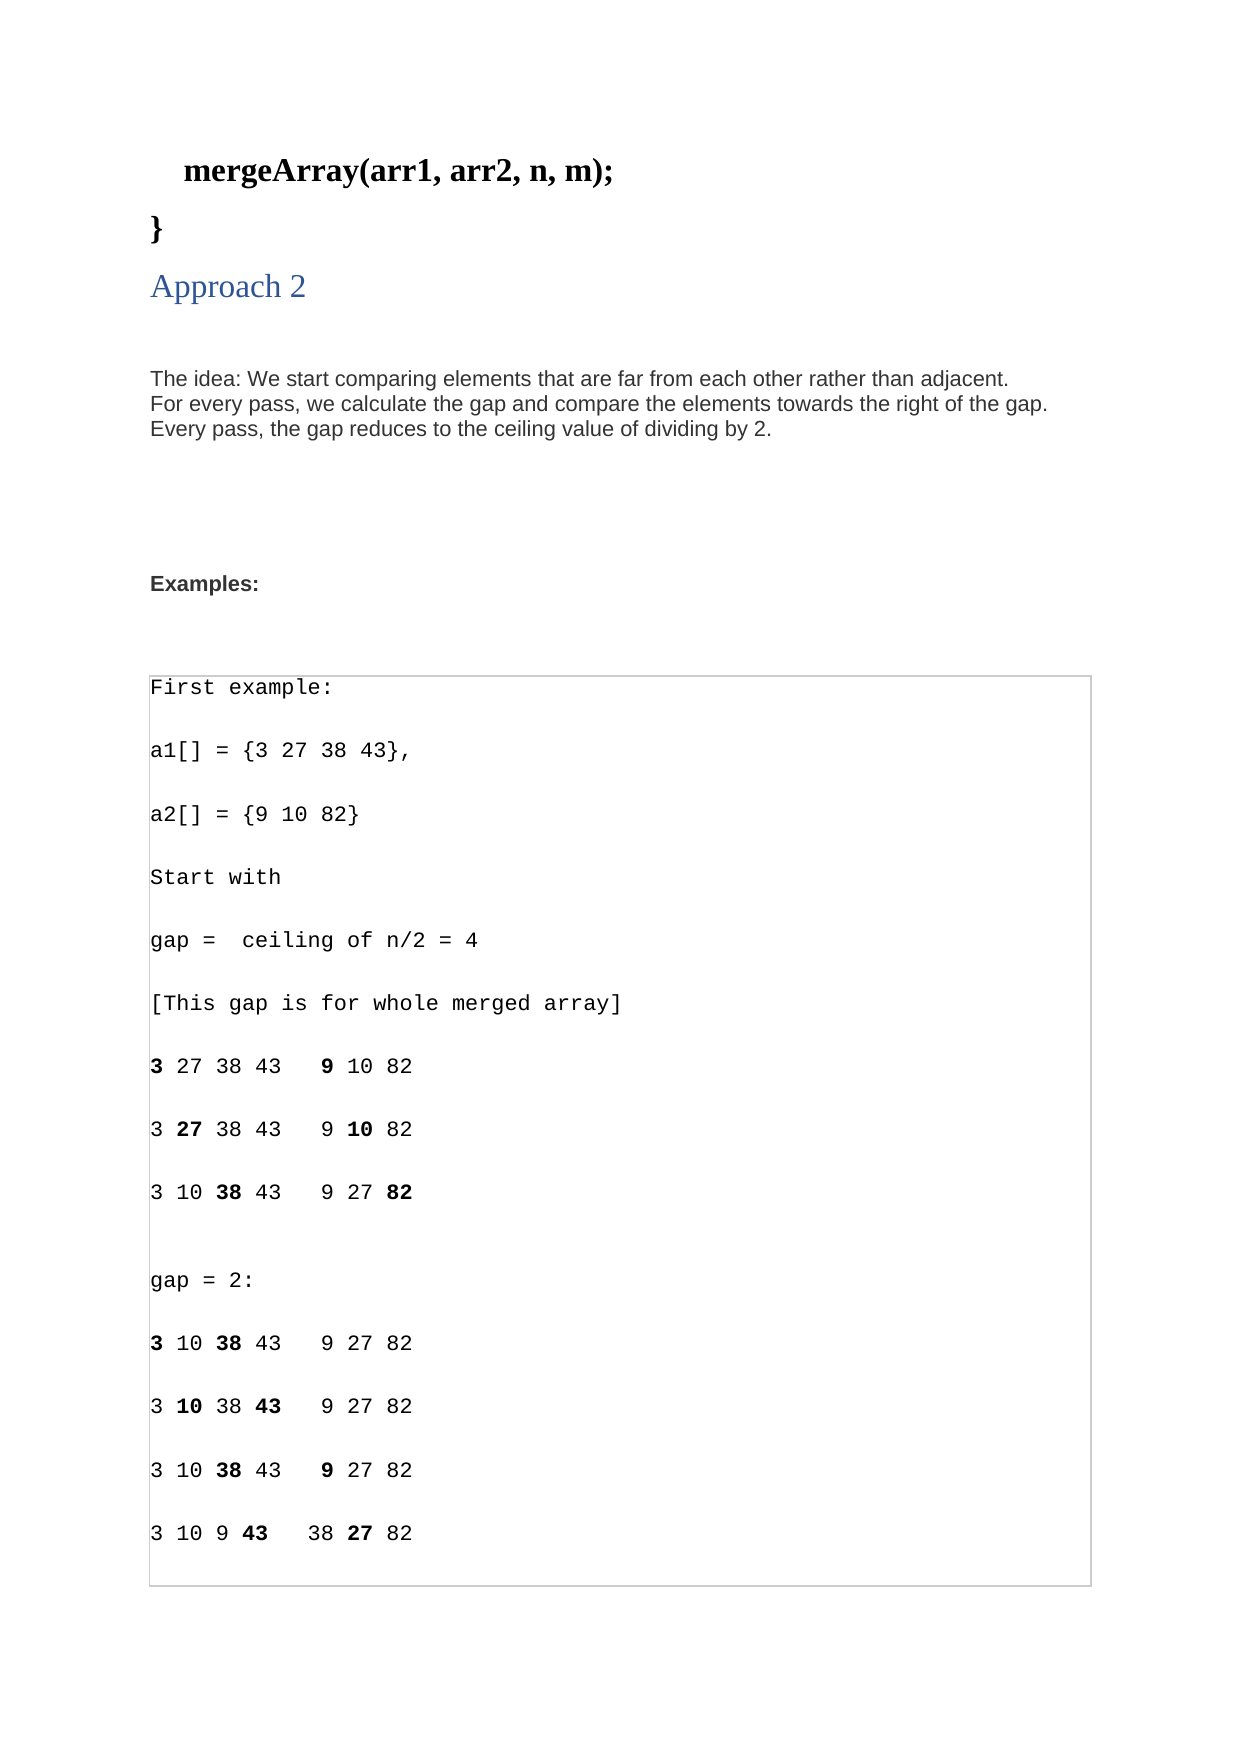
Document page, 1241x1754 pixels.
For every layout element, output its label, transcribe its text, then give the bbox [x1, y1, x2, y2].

text [This gap is for whole merged array] [150, 992, 1090, 1055]
text 3 10 9 43 38 27 82 [150, 1520, 1090, 1585]
text mergeArray(arr1, arr2, n, m); [150, 150, 1090, 188]
subtitle Approach 2 [150, 266, 1090, 304]
text 3 27 38 43 9 10 82 [150, 1055, 1090, 1118]
text The idea: We start comparing elements that are far from each other rather than adjacent. For every pass, we calculate the gap and compare the elements towards the right of the gap. Every pass, the gap reduces to the ceiling value of dividing by 2. [150, 365, 1090, 441]
text 3 27 38 43 9 10 82 [150, 1118, 1090, 1182]
text Examples: [150, 571, 1090, 596]
text a1[] = {3 27 38 43}, [150, 740, 1090, 803]
text gap = ceiling of n/2 = 4 [150, 929, 1090, 992]
text 3 10 38 43 9 27 82 [150, 1396, 1090, 1459]
text 3 10 38 43 9 27 82 [150, 1459, 1090, 1520]
text } [150, 208, 1090, 246]
text gap = 2: [150, 1269, 1090, 1333]
text a2[] = {9 10 82} [150, 803, 1090, 866]
text First example: [150, 677, 1090, 740]
text Start with [150, 866, 1090, 929]
text 3 10 38 43 9 27 82 [150, 1333, 1090, 1396]
text 3 10 38 43 9 27 82 [150, 1182, 1090, 1206]
